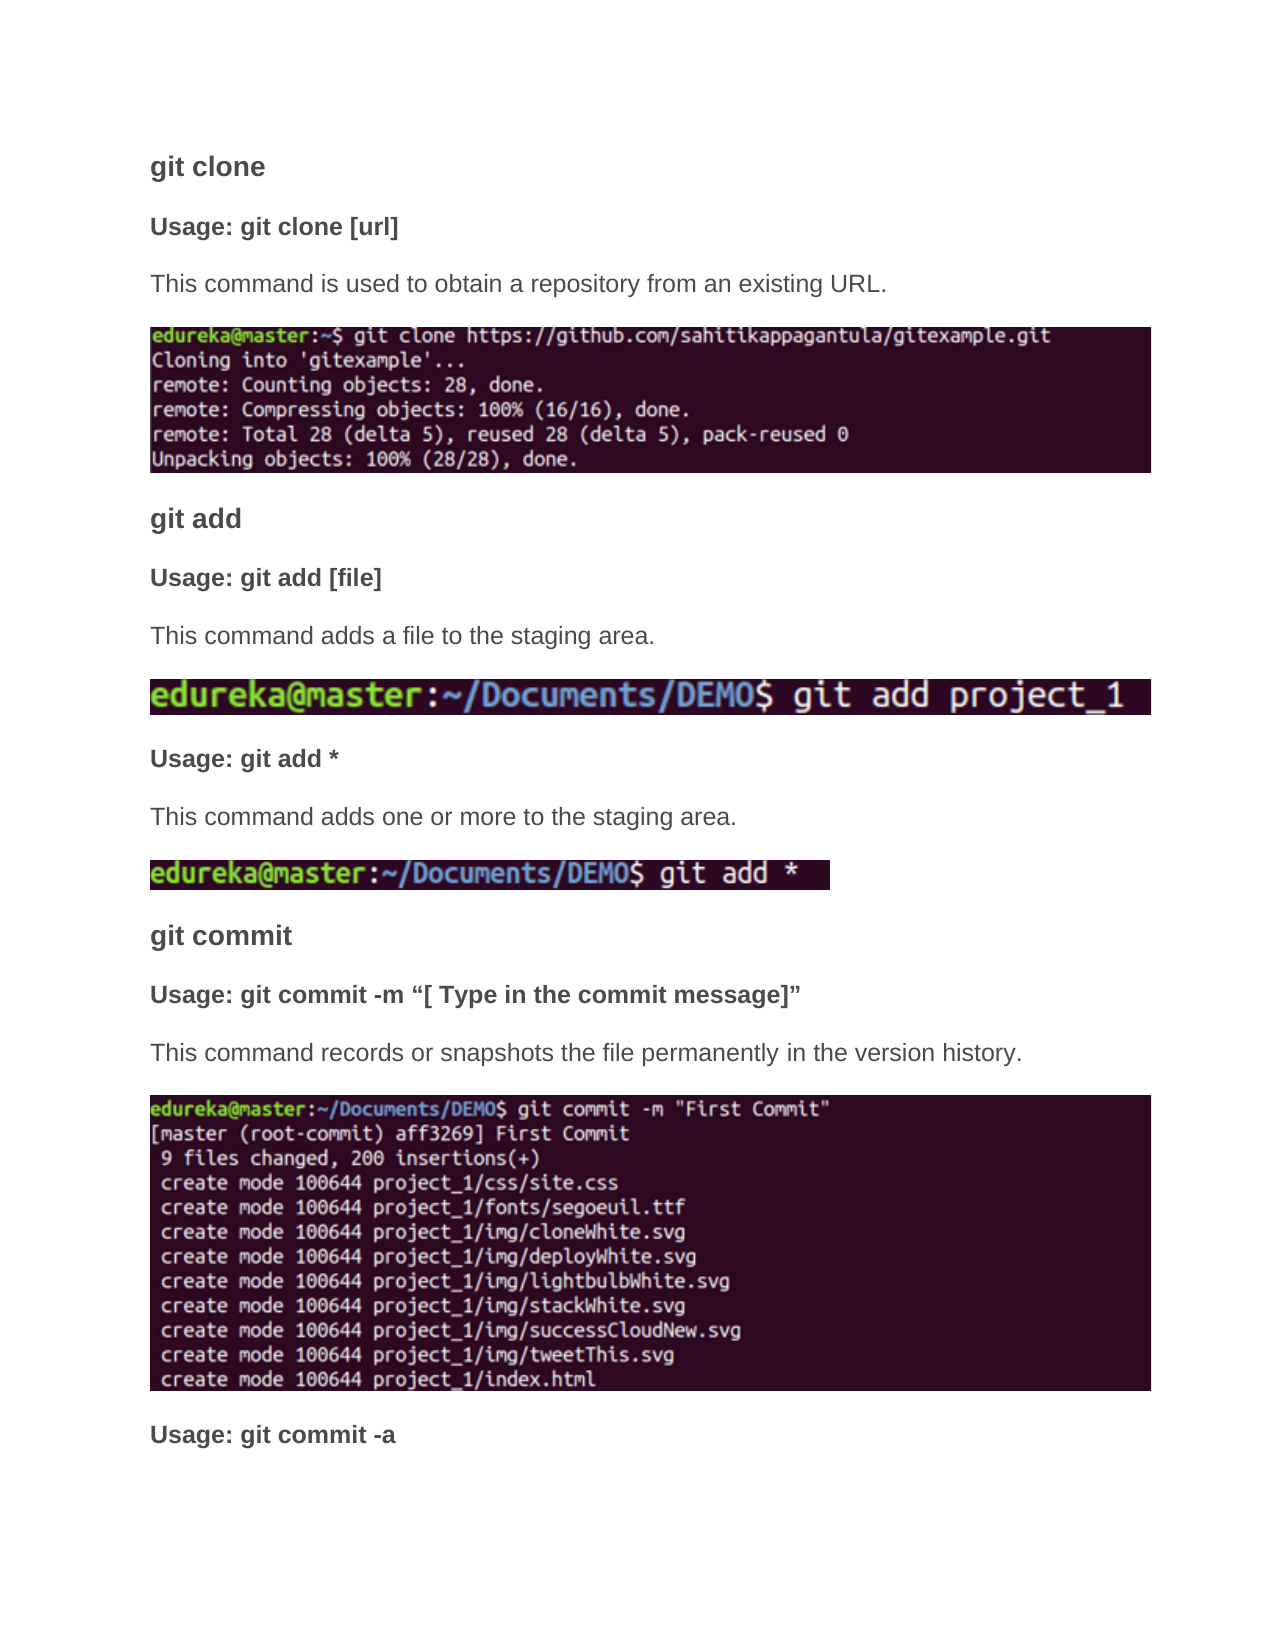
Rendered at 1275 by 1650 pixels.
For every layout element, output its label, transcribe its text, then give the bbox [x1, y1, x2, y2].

text Usage: git add [file] [150, 563, 1125, 592]
picture [150, 1095, 1152, 1391]
text Usage: git clone [url] [150, 212, 1125, 240]
text This command adds one or more to the staging area. [150, 802, 1125, 831]
text This command adds a file to the staging area. [150, 621, 1125, 650]
text This command records or snapshots the file permanently in the version history. [150, 1038, 1125, 1067]
text Usage: git commit -a [150, 1420, 1125, 1449]
text git add [150, 502, 1125, 534]
text Usage: git commit -m “[ Type in the commit message]” [150, 980, 1125, 1009]
picture [150, 860, 830, 890]
text This command is used to obtain a repository from an existing URL. [150, 269, 1125, 298]
picture [150, 327, 1152, 473]
text git commit [150, 918, 1125, 951]
text Usage: git add * [150, 744, 1125, 773]
text git clone [150, 150, 1125, 182]
picture [150, 679, 1152, 715]
